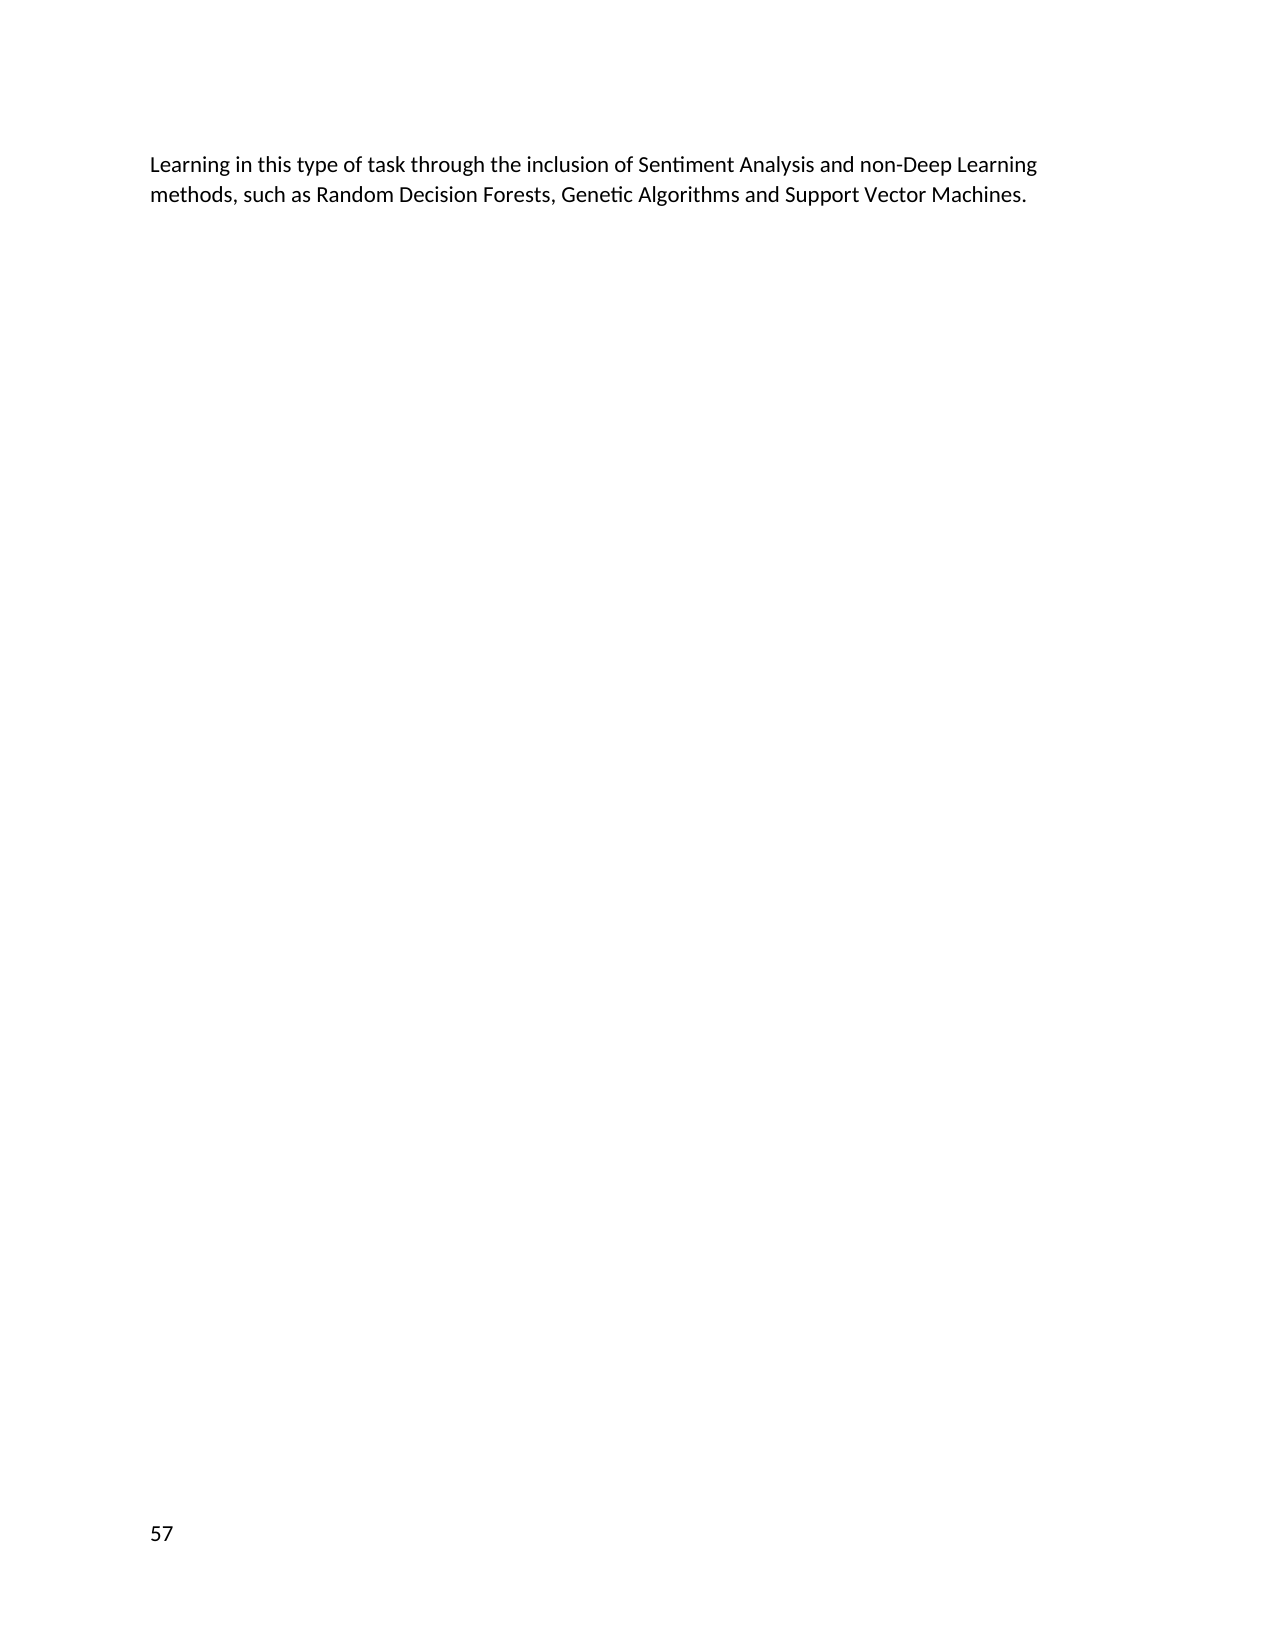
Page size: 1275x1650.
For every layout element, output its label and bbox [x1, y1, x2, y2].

text [150, 150, 1125, 208]
